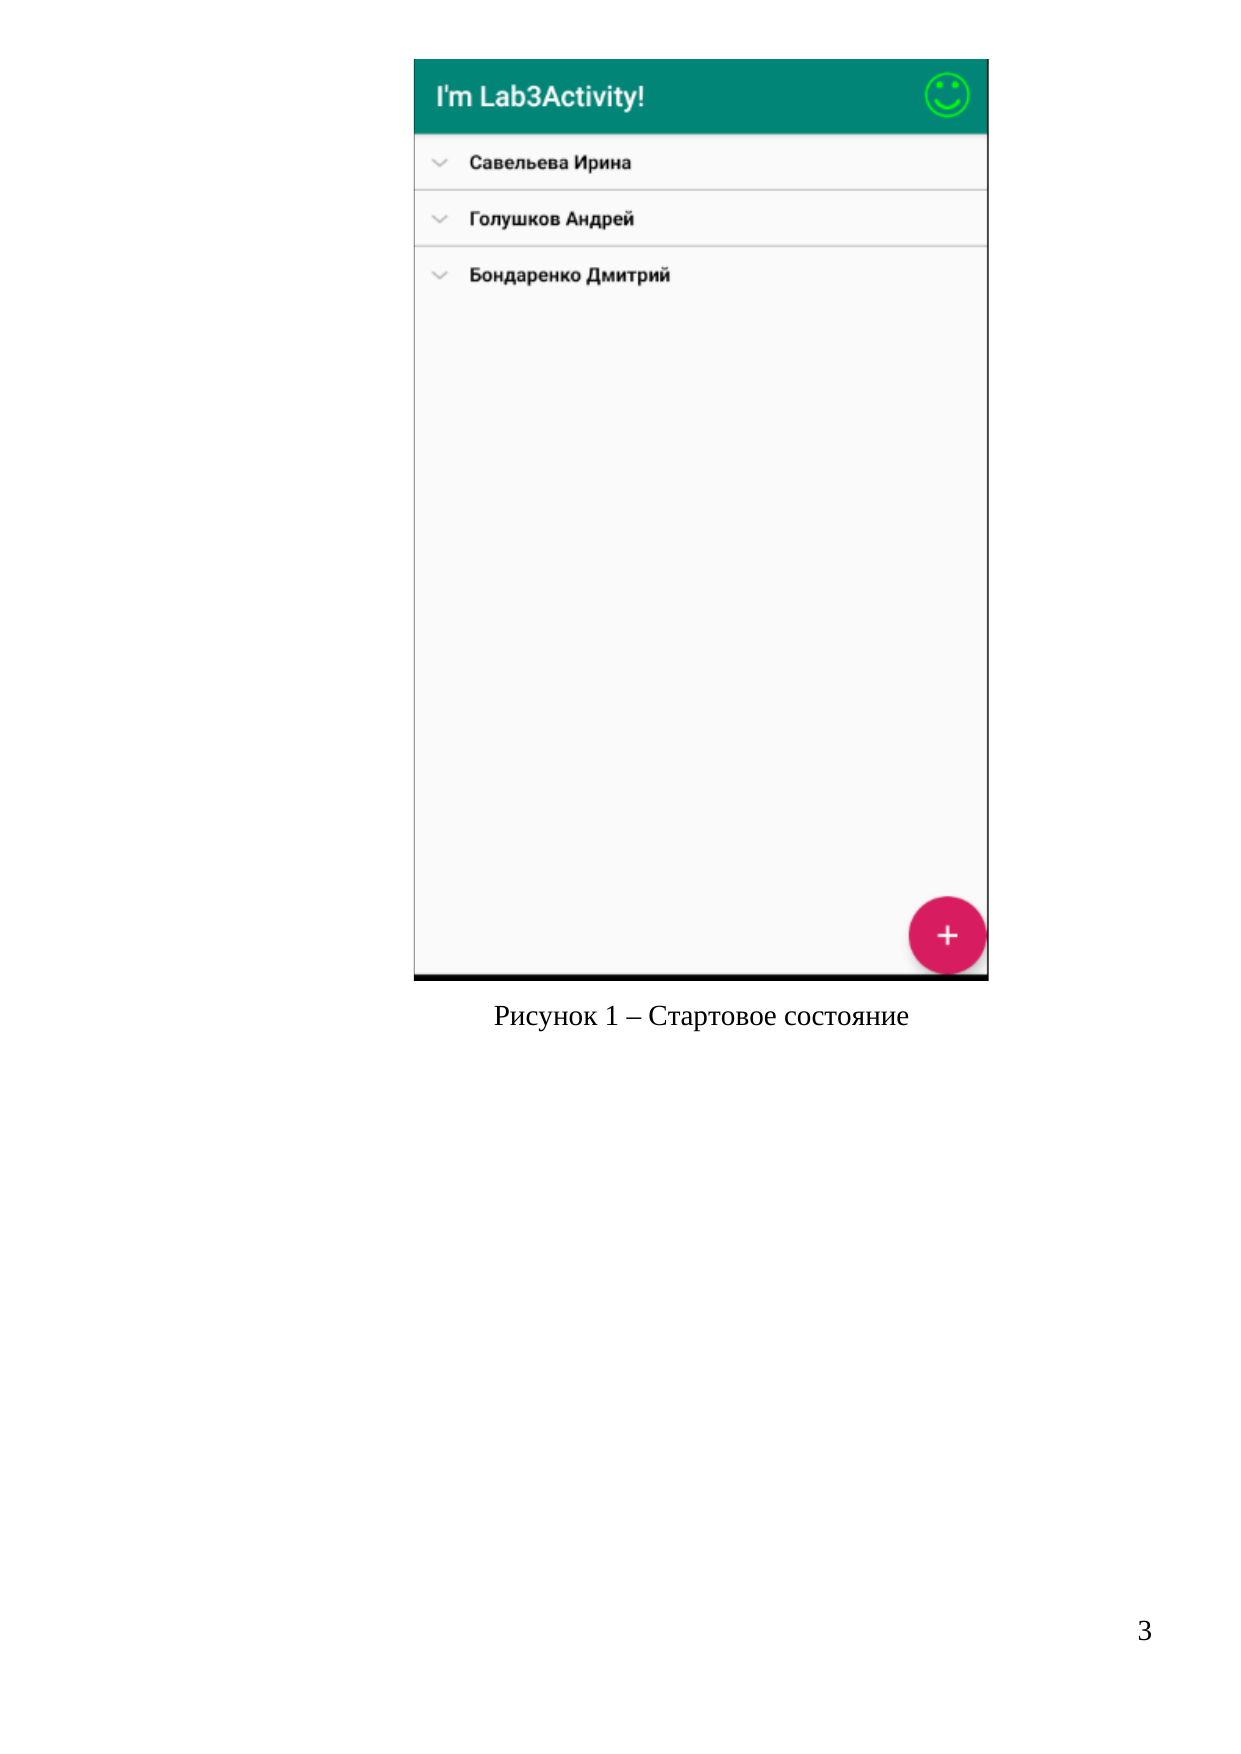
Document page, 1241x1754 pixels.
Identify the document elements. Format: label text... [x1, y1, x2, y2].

picture [413, 59, 989, 981]
text Рисунок 1 – Стартовое состояние [177, 998, 1152, 1031]
